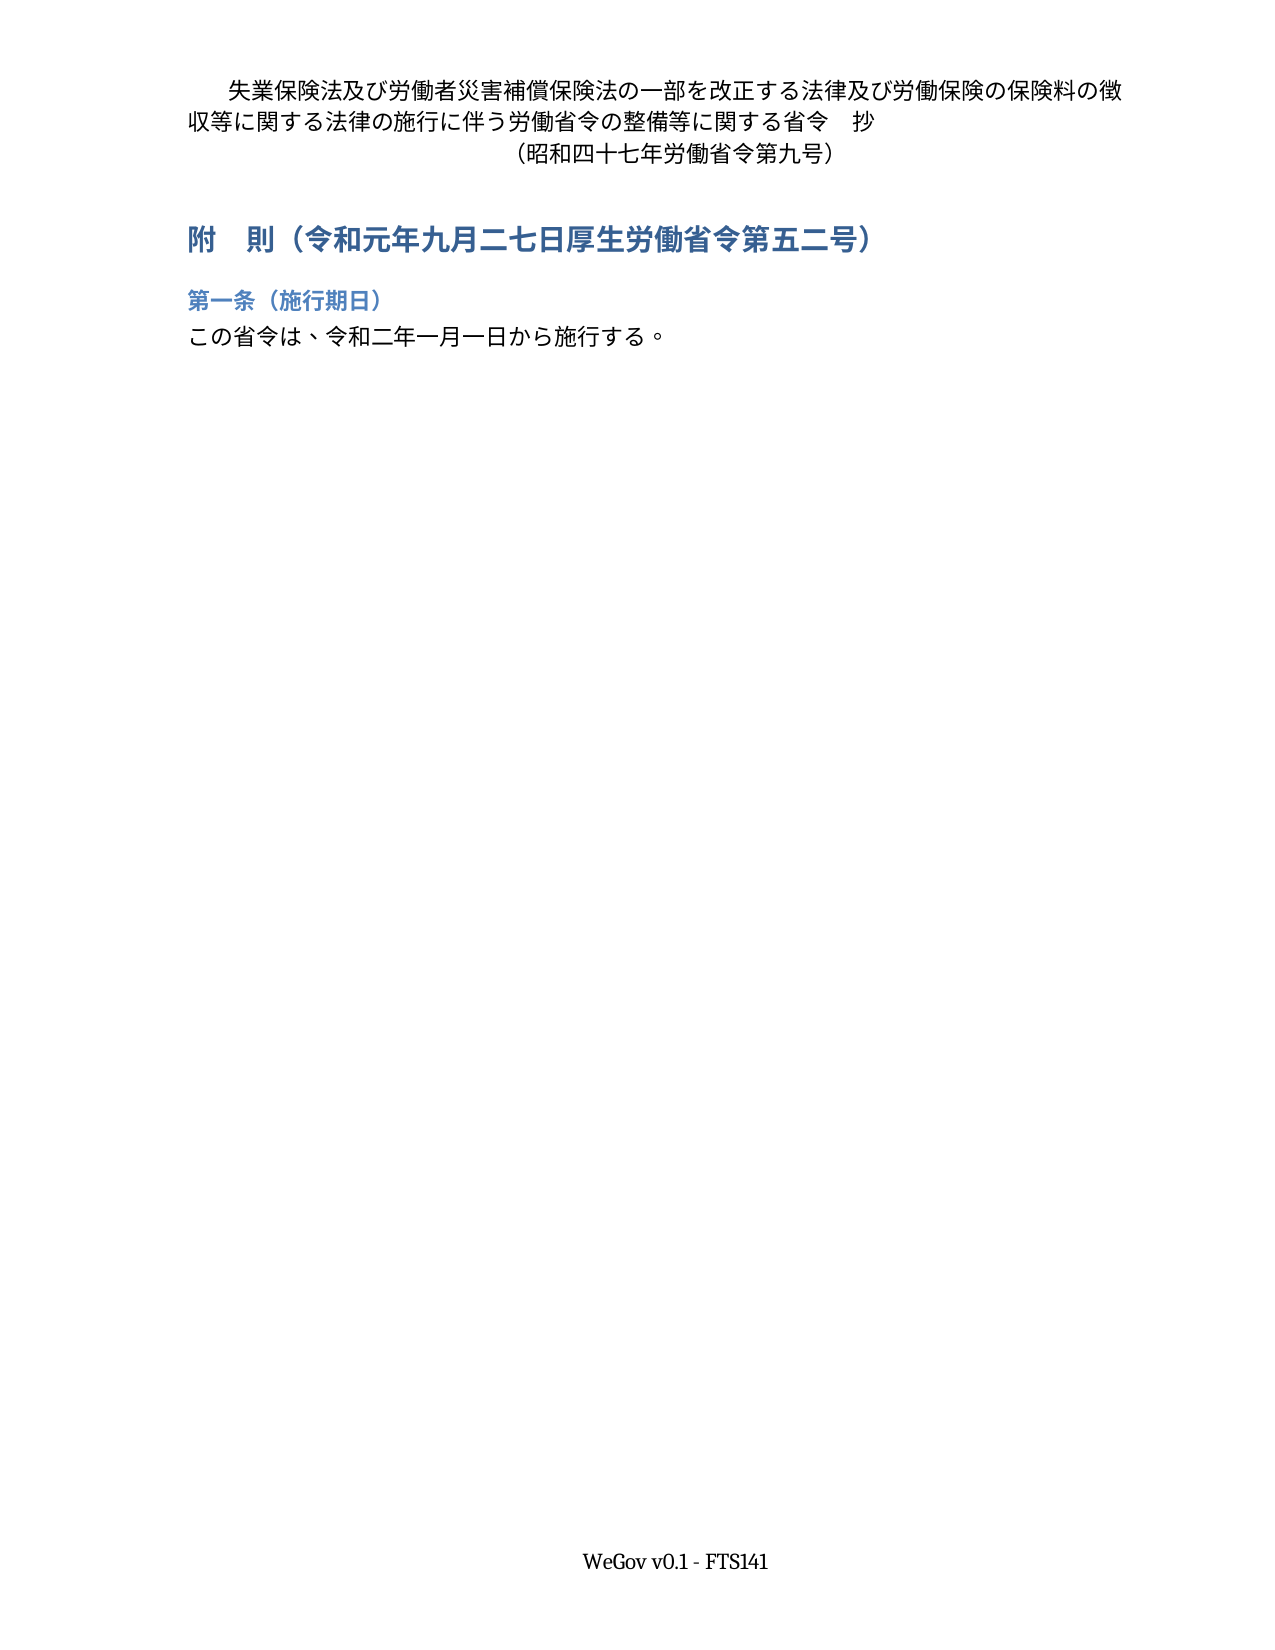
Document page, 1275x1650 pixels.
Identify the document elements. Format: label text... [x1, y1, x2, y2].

text この省令は、令和二年一月一日から施行する。 [187, 321, 1087, 352]
subtitle 第一条（施行期日） [187, 285, 1087, 316]
subtitle 附 則（令和元年九月二七日厚生労働省令第五二号） [187, 219, 1087, 258]
